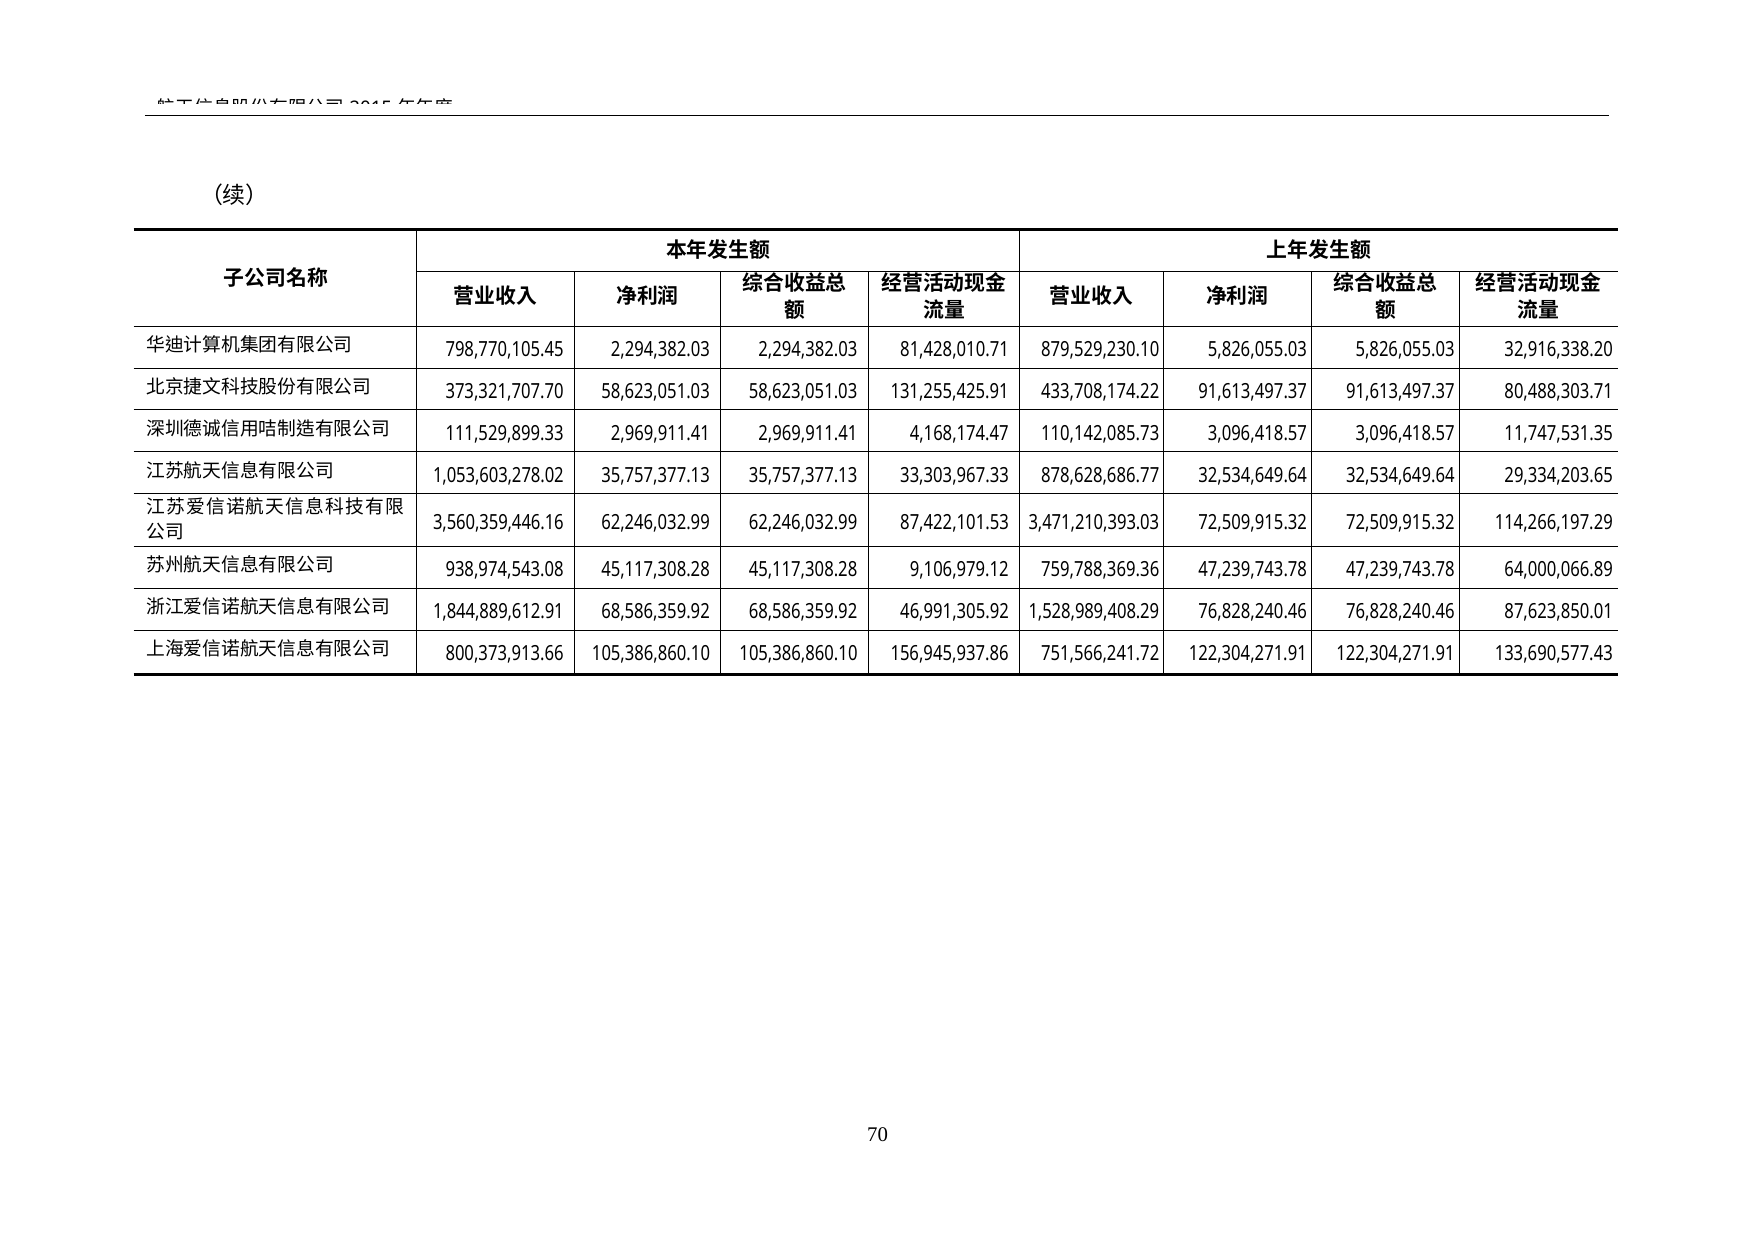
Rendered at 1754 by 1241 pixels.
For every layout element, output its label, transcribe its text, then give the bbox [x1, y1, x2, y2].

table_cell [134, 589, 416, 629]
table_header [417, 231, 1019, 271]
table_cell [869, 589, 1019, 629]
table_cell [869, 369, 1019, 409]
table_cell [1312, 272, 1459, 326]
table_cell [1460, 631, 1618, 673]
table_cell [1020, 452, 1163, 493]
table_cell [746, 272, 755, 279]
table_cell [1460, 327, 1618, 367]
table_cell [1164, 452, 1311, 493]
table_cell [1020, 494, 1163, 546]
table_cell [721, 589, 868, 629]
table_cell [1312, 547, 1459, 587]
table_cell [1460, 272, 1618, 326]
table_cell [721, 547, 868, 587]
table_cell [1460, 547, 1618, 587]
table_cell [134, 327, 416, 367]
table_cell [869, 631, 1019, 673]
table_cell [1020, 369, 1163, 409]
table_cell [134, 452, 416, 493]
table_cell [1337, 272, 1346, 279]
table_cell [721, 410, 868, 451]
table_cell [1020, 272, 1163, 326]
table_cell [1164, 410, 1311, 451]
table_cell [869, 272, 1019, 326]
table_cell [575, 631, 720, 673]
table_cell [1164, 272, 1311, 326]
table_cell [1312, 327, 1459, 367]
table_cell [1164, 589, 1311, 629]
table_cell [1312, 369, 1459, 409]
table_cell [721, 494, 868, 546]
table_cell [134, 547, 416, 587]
text 70 [864, 1122, 890, 1146]
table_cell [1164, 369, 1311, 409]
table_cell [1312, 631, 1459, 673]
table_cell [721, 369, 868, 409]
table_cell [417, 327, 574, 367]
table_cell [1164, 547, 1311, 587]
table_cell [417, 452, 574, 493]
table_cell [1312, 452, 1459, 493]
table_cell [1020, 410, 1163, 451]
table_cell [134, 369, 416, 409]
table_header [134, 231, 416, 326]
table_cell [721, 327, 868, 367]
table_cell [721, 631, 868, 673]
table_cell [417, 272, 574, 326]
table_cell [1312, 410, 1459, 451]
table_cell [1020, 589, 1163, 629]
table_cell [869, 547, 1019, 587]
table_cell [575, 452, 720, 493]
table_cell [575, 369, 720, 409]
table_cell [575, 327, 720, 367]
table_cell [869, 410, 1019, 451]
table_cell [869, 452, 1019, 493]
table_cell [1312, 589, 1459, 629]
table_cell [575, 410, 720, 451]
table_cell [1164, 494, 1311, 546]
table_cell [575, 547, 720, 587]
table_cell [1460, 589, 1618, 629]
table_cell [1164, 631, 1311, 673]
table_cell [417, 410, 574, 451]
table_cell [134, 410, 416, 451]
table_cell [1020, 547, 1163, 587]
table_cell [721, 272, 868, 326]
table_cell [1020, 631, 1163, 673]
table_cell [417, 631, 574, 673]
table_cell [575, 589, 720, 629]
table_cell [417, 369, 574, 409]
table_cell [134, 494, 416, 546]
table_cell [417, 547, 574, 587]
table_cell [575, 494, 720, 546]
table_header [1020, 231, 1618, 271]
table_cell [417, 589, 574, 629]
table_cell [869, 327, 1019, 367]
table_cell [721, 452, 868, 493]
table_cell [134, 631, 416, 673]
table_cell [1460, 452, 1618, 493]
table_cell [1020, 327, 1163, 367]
subtitle （续） [200, 179, 1633, 210]
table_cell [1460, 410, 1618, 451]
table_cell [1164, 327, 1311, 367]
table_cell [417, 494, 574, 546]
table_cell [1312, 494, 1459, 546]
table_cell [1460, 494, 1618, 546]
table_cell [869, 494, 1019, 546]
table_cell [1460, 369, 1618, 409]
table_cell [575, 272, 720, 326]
